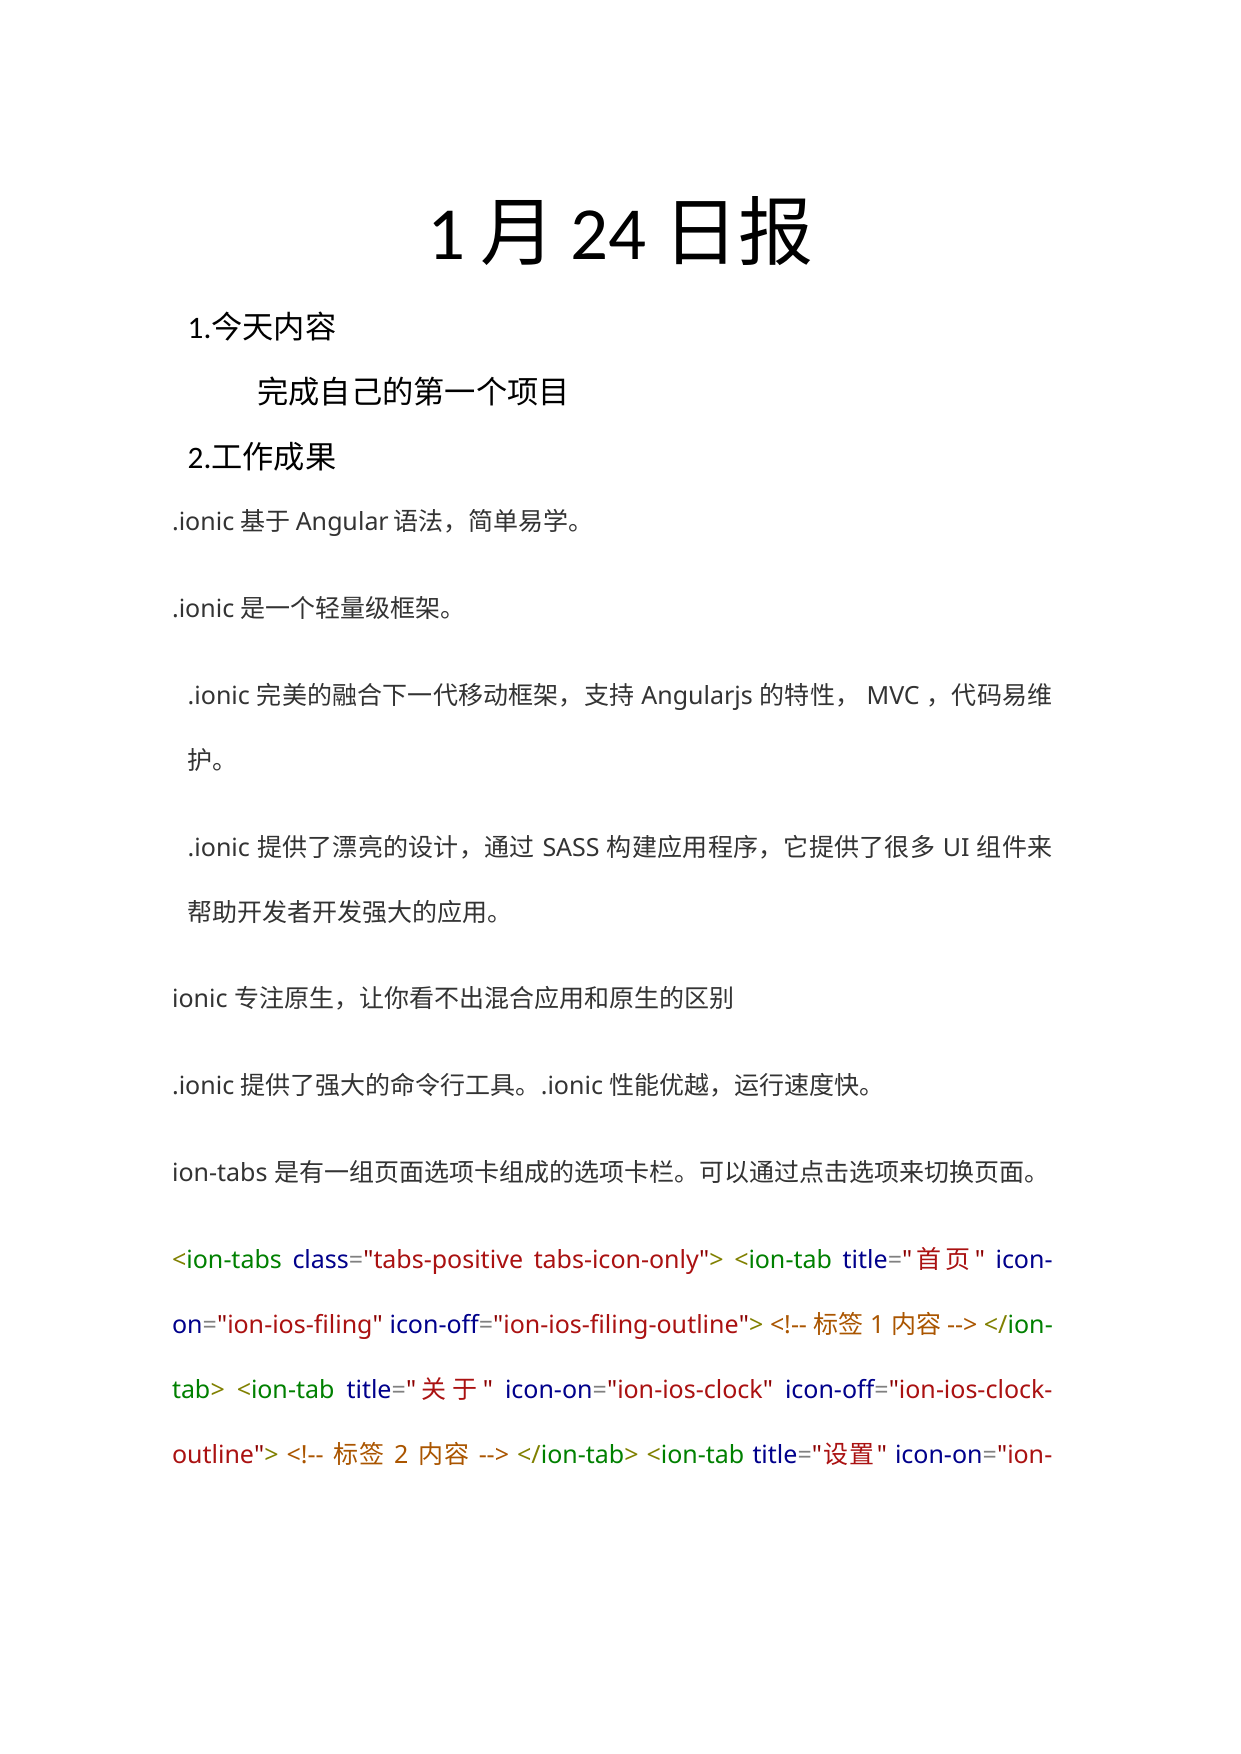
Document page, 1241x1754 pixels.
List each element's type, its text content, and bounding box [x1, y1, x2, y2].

list .ionic 是一个轻量级框架。 [172, 574, 1053, 639]
list 2.工作成果 [187, 422, 1053, 487]
list .ionic 提供了强大的命令行工具。.ionic 性能优越，运行速度快。 [172, 1051, 1053, 1116]
list .ionic 完美的融合下一代移动框架，支持 Angularjs 的特性， MVC ，代码易维护。 [187, 661, 1053, 791]
list 1.今天内容 完成自己的第一个项目 [187, 292, 1053, 422]
text 1月24 日报 [187, 162, 1053, 292]
list ion-tabs 是有一组页面选项卡组成的选项卡栏。可以通过点击选项来切换页面。 [172, 1138, 1053, 1203]
list .ionic 基于Angular语法，简单易学。 [172, 487, 1053, 552]
list ionic 专注原生，让你看不出混合应用和原生的区别 [172, 964, 1053, 1029]
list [172, 1225, 1053, 1485]
list .ionic 提供了漂亮的设计，通过 SASS 构建应用程序，它提供了很多 UI 组件来帮助开发者开发强大的应用。 [187, 813, 1053, 943]
